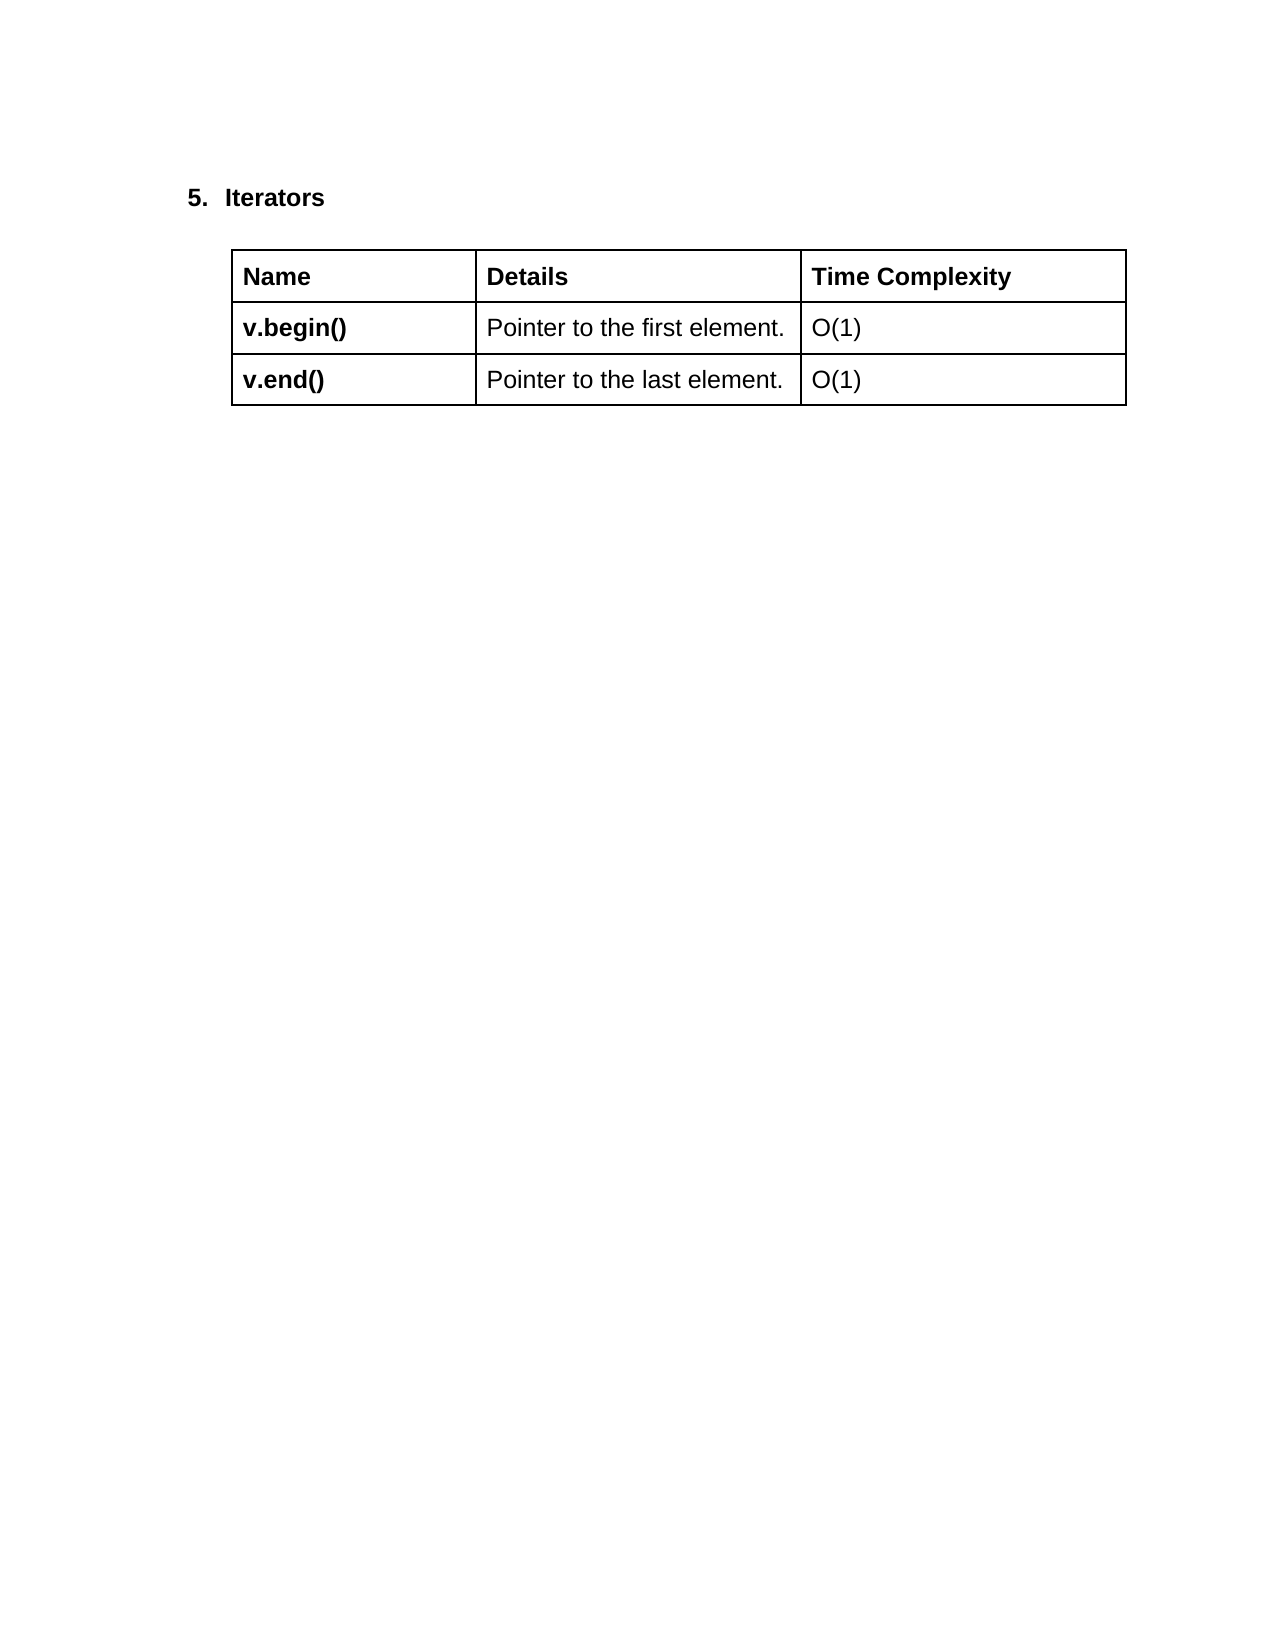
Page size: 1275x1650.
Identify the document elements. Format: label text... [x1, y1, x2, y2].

table_cell Pointer to the last element. [477, 355, 800, 404]
table_header Name [233, 251, 475, 301]
table_cell v.end() [233, 355, 475, 404]
table_cell O(1) [802, 303, 1125, 352]
table_header Time Complexity [802, 251, 1125, 301]
list Iterators [187, 183, 1125, 212]
table_header Details [477, 251, 800, 301]
table_cell O(1) [802, 355, 1125, 404]
table_cell Pointer to the first element. [477, 303, 800, 352]
table_cell v.begin() [233, 303, 475, 352]
